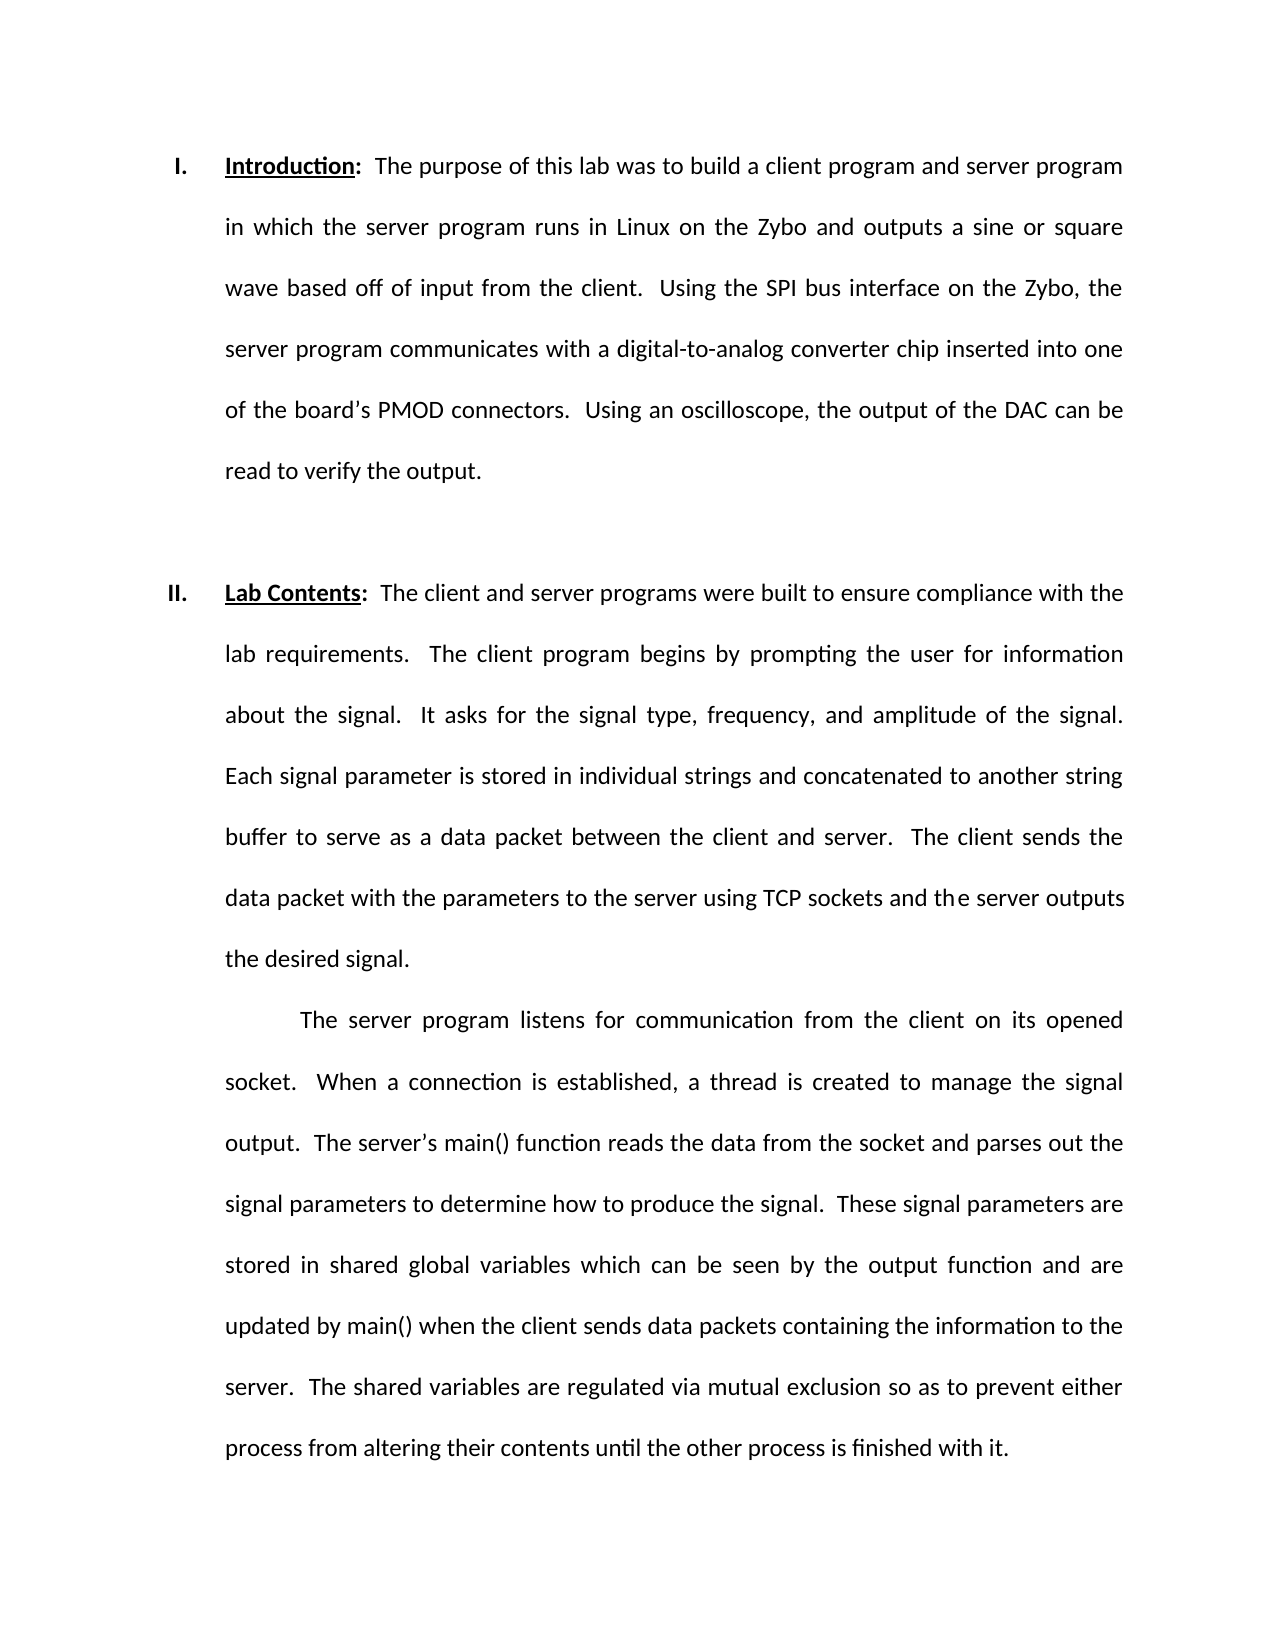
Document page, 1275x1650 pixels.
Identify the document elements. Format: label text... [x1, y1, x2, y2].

list Lab Contents: The client and server programs were built to ensure compliance with the lab requirements. The client program begins by prompting the user for information about the signal. It asks for the signal type, frequency, and amplitude of the signal. Each signal parameter is stored in individual strings and concatenated to another string buffer to serve as a data packet between the client and server. The client sends the data packet with the parameters to the server using TCP sockets and the server outputs the desired signal. [187, 577, 1125, 974]
list The server program listens for communication from the client on its opened socket. When a connection is established, a thread is created to manage the signal output. The server’s main() function reads the data from the socket and parses out the signal parameters to determine how to produce the signal. These signal parameters are stored in shared global variables which can be seen by the output function and are updated by main() when the client sends data packets containing the information to the server. The shared variables are regulated via mutual exclusion so as to prevent either process from altering their contents until the other process is finished with it. [225, 1004, 1125, 1462]
list Introduction: The purpose of this lab was to build a client program and server program in which the server program runs in Linux on the Zybo and outputs a sine or square wave based off of input from the client. Using the SPI bus interface on the Zybo, the server program communicates with a digital-to-analog converter chip inserted into one of the board’s PMOD connectors. Using an oscilloscope, the output of the DAC can be read to verify the output. [187, 150, 1125, 486]
